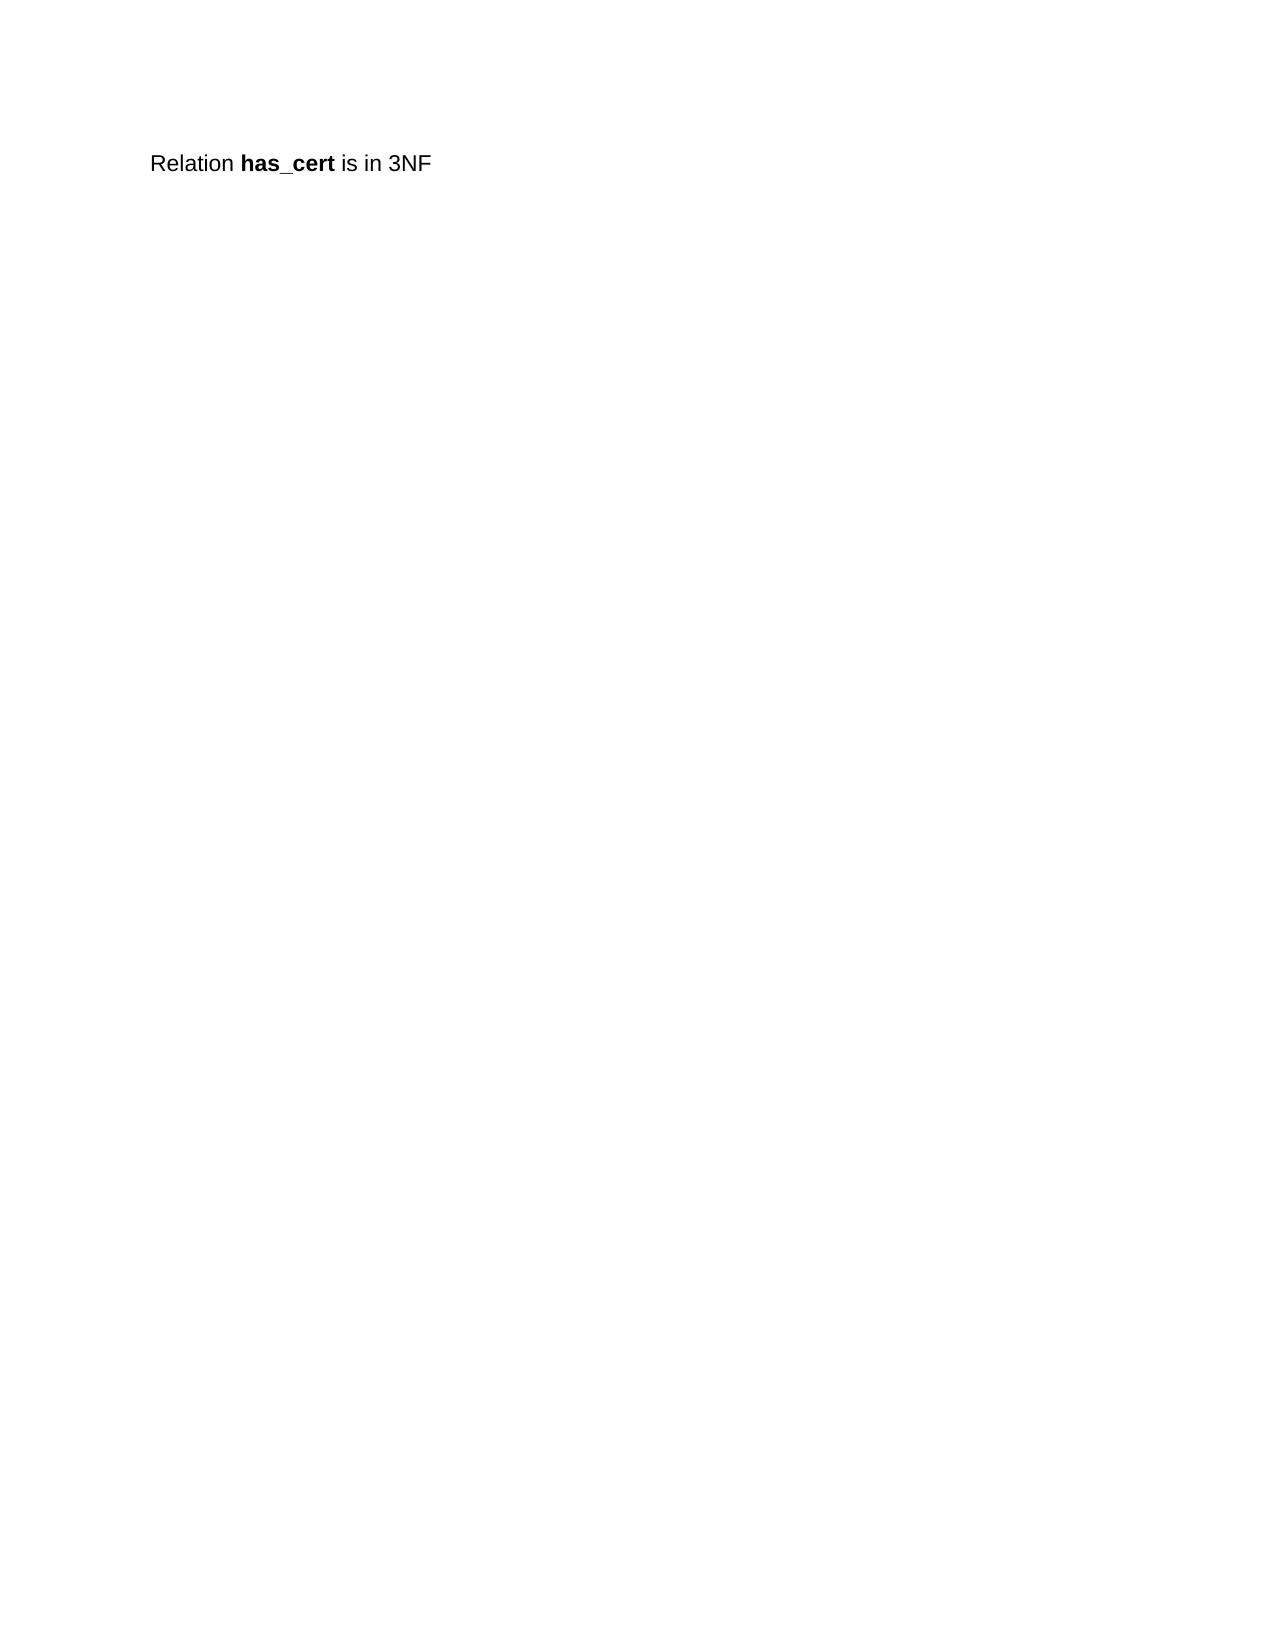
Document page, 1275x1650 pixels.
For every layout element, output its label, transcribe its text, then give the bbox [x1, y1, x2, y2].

text Relation has_cert is in 3NF [150, 150, 1125, 176]
